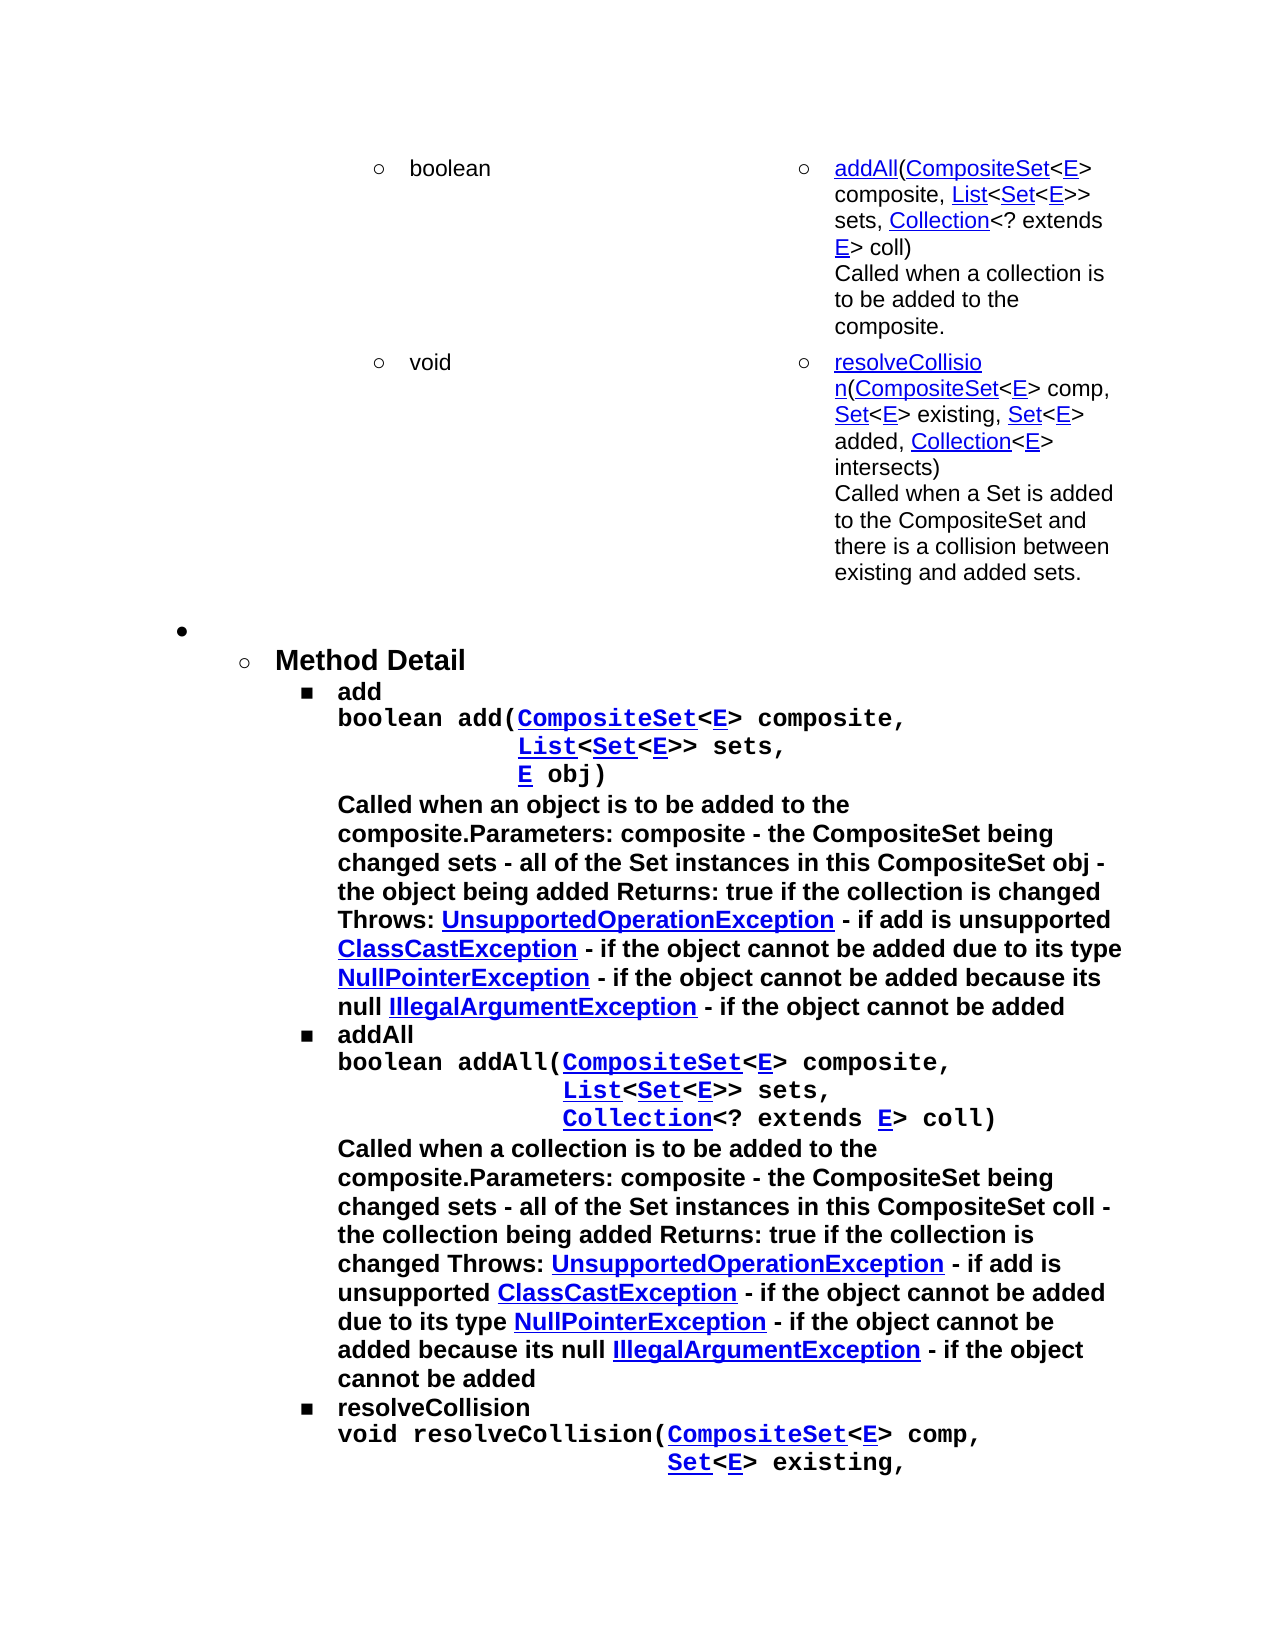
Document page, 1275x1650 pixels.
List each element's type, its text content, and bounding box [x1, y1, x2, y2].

subtitle addAll boolean addAll(CompositeSet<E> composite, List<Set<E>> sets, Collection<? extends E> coll) Called when a collection is to be added to the composite.Parameters: composite - the CompositeSet being changed sets - all of the Set instances in this CompositeSet coll - the collection being added Returns: true if the collection is changed Throws: UnsupportedOperationException - if add is unsupported ClassCastException - if the object cannot be added due to its type NullPointerException - if the object cannot be added because its null IllegalArgumentException - if the object cannot be added [300, 1020, 1125, 1393]
table_cell boolean [280, 150, 705, 344]
table_cell resolveCollision(CompositeSet<E> comp, Set<E> existing, Set<E> added, Collection<E> intersects) Called when a Set is added to the CompositeSet and there is a collision between existing and added sets. [705, 344, 1130, 590]
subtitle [300, 1393, 1125, 1478]
table_cell void [280, 344, 705, 590]
table_cell addAll(CompositeSet<E> composite, List<Set<E>> sets, Collection<? extends E> coll) Called when a collection is to be added to the composite. [705, 150, 1130, 344]
subtitle add boolean add(CompositeSet<E> composite, List<Set<E>> sets, E obj) Called when an object is to be added to the composite.Parameters: composite - the CompositeSet being changed sets - all of the Set instances in this CompositeSet obj - the object being added Returns: true if the collection is changed Throws: UnsupportedOperationException - if add is unsupported ClassCastException - if the object cannot be added due to its type NullPointerException - if the object cannot be added because its null IllegalArgumentException - if the object cannot be added [300, 677, 1125, 1020]
subtitle Method Detail [237, 643, 1125, 677]
